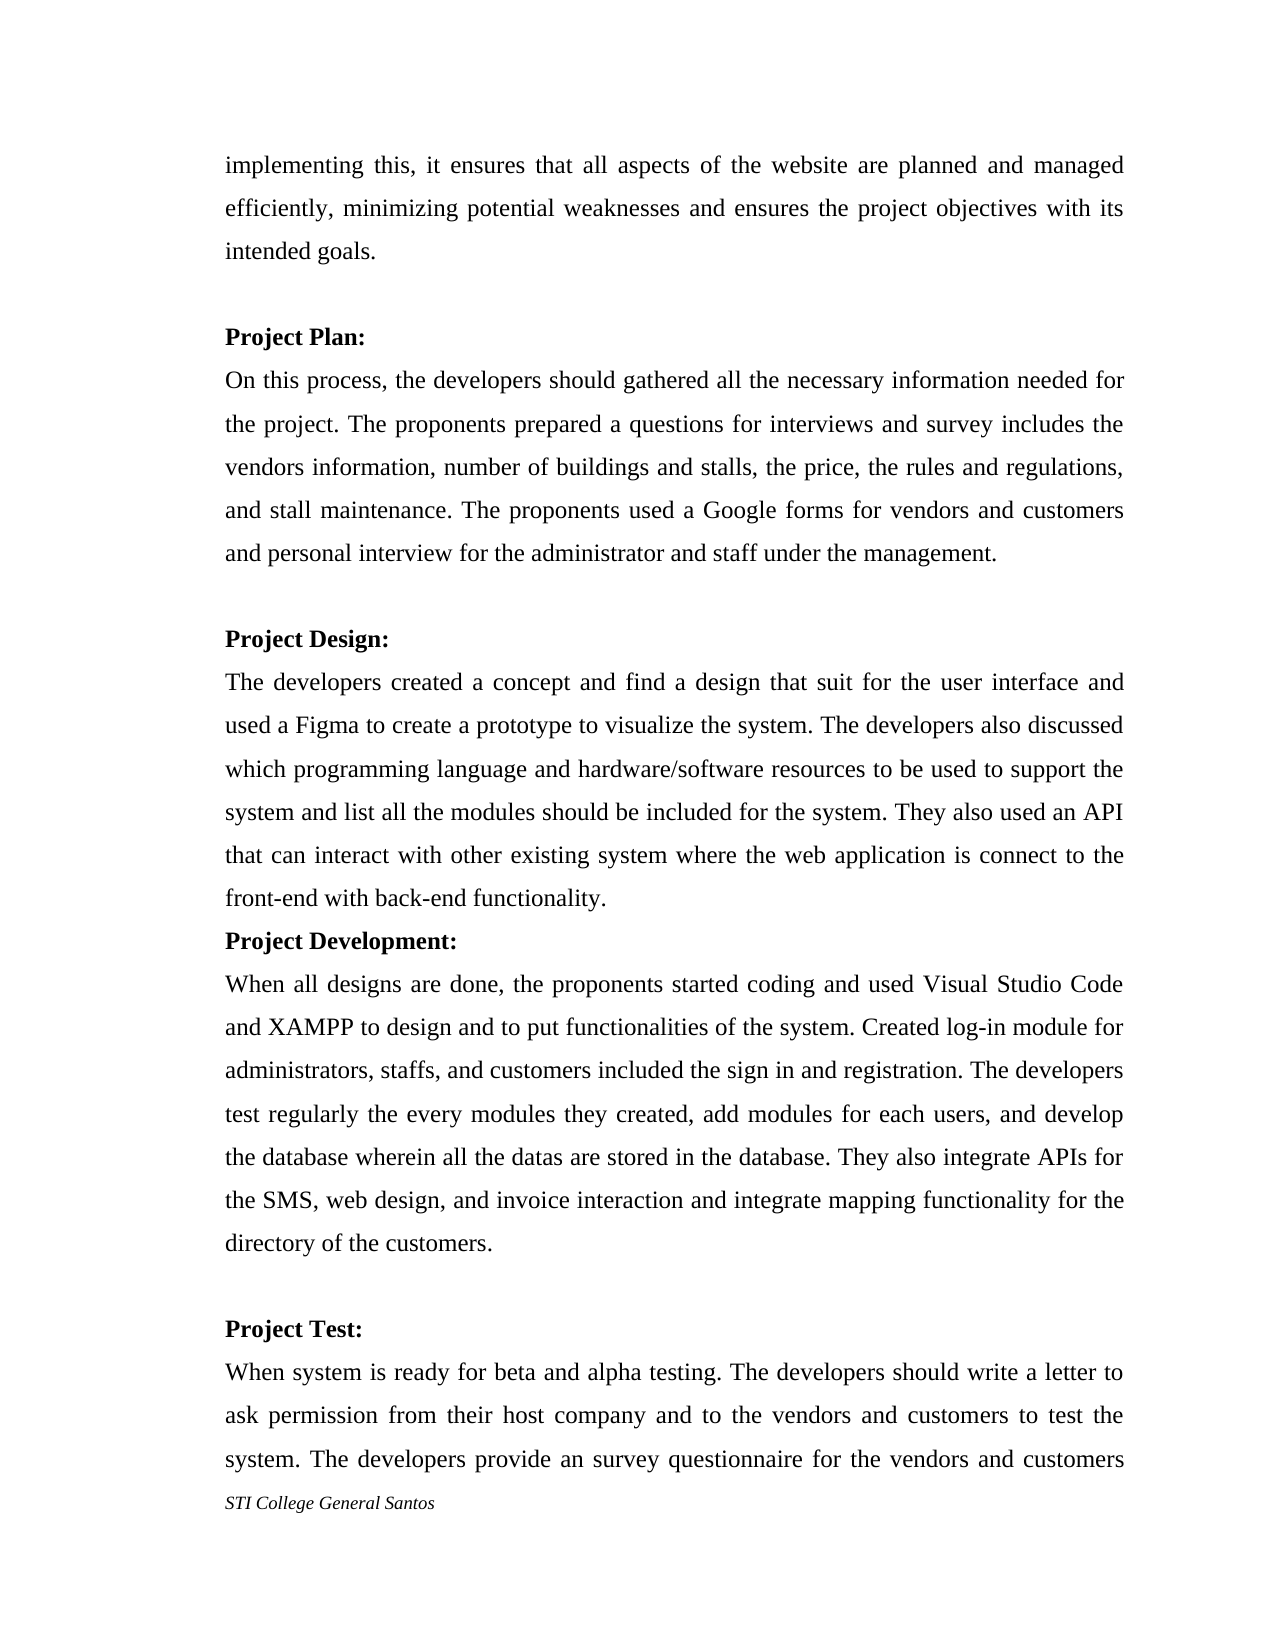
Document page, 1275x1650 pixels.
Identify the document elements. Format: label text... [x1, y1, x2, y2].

text On this process, the developers should gathered all the necessary information needed for the project. The proponents prepared a questions for interviews and survey includes the vendors information, number of buildings and stalls, the price, the rules and regulations, and stall maintenance. The proponents used a Google forms for vendors and customers and personal interview for the administrator and staff under the management. [225, 366, 1125, 567]
text When all designs are done, the proponents started coding and used Visual Studio Code and XAMPP to design and to put functionalities of the system. Created log-in module for administrators, staffs, and customers included the sign in and registration. The developers test regularly the every modules they created, add modules for each users, and develop the database wherein all the datas are stored in the database. They also integrate APIs for the SMS, web design, and invoice interaction and integrate mapping functionality for the directory of the customers. [225, 969, 1125, 1257]
text The developers created a concept and find a design that suit for the user interface and used a Figma to create a prototype to visualize the system. The developers also discussed which programming language and hardware/software resources to be used to support the system and list all the modules should be included for the system. They also used an API that can interact with other existing system where the web application is connect to the front-end with back-end functionality. [225, 667, 1125, 912]
text Project Test: [225, 1314, 1125, 1343]
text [225, 1357, 1125, 1472]
text Project Plan: [225, 322, 1125, 351]
text Project Development: [225, 926, 1125, 955]
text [225, 150, 1125, 265]
text Project Design: [225, 624, 1125, 653]
